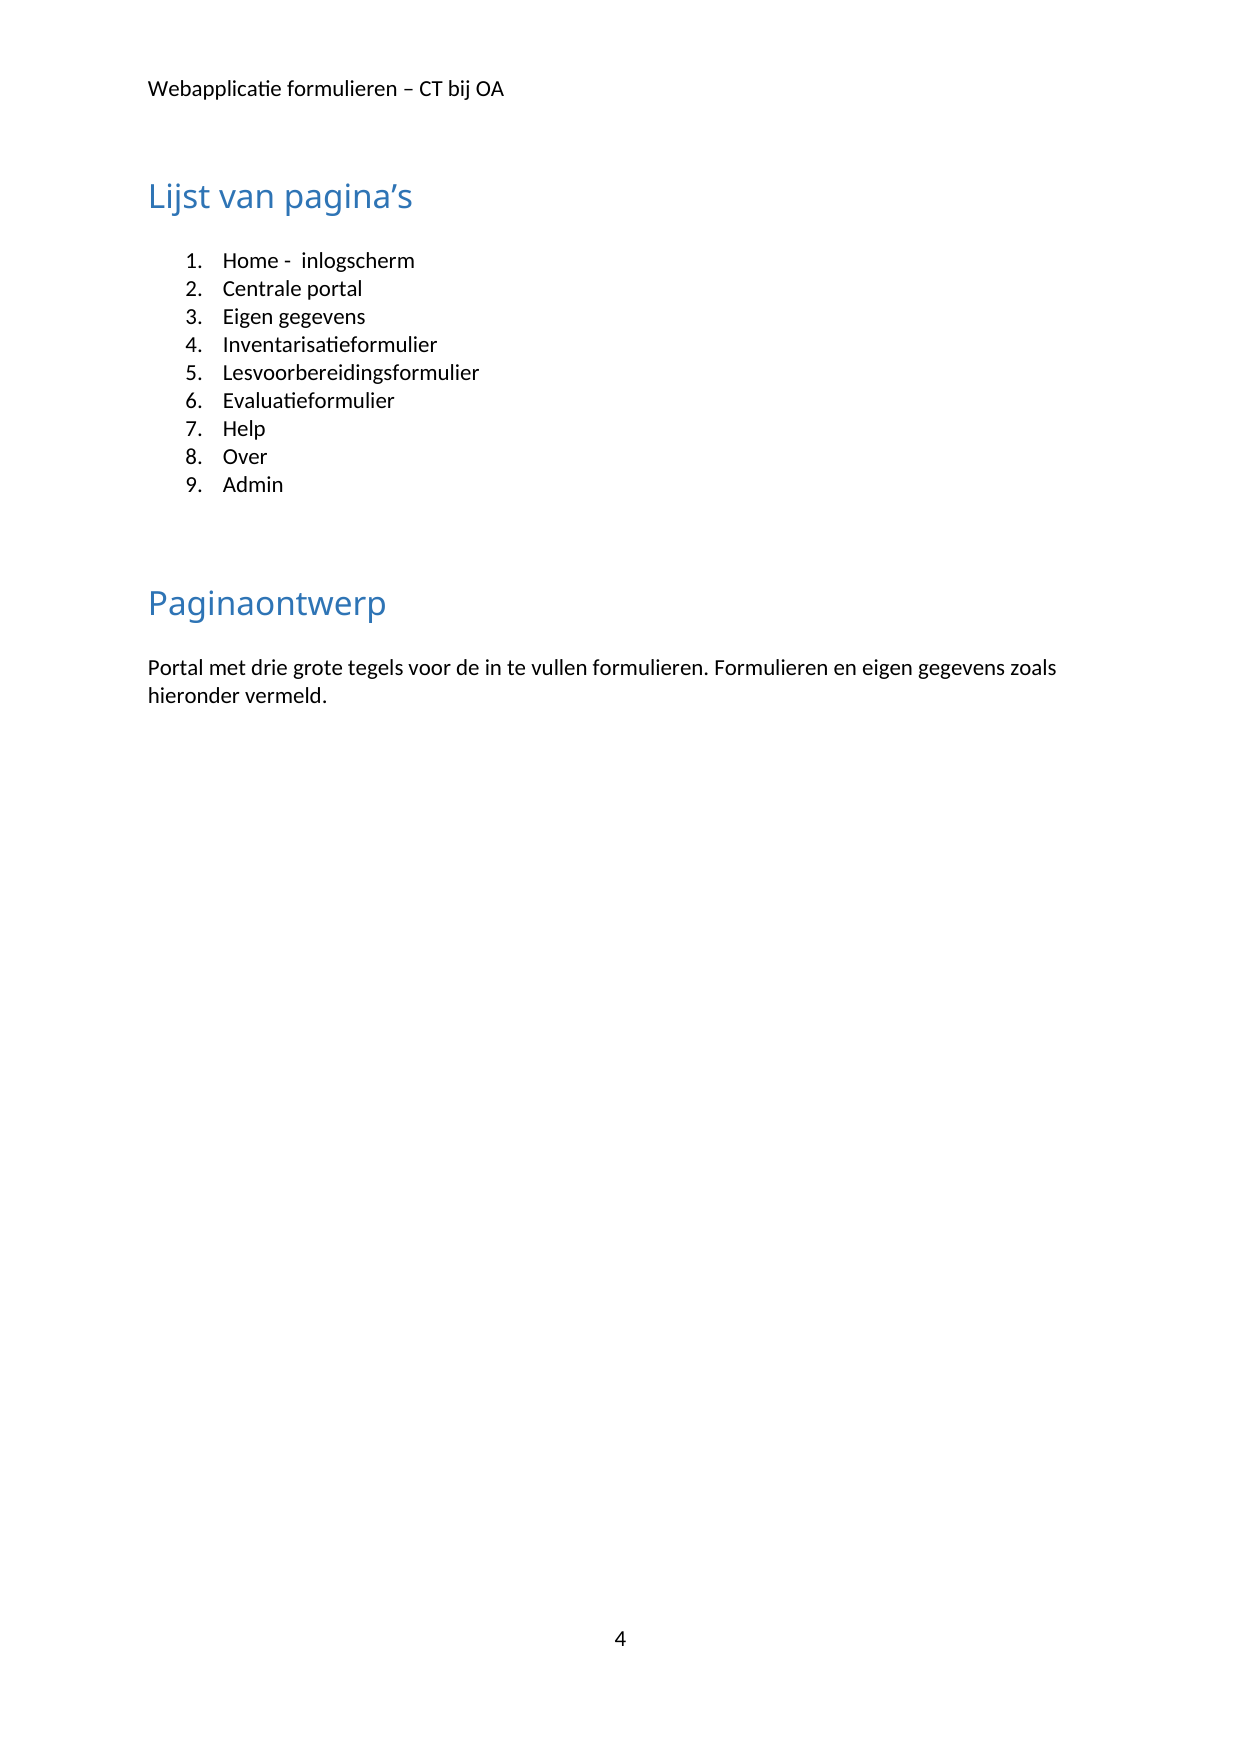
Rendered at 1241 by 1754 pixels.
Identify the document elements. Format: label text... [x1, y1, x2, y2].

list Lesvoorbereidingsformulier [185, 358, 1093, 386]
list Eigen gegevens [185, 302, 1093, 330]
subtitle Paginaontwerp [148, 579, 1093, 625]
list Home - inlogscherm [185, 246, 1093, 274]
list Evaluatieformulier [185, 386, 1093, 414]
subtitle Lijst van pagina’s [148, 173, 1093, 218]
list Over [185, 442, 1093, 470]
list Inventarisatieformulier [185, 330, 1093, 358]
list Help [185, 414, 1093, 442]
list Admin [185, 470, 1093, 498]
list Centrale portal [185, 274, 1093, 302]
text Portal met drie grote tegels voor de in te vullen formulieren. Formulieren en eigen gegevens zoals hieronder vermeld. [148, 653, 1093, 709]
